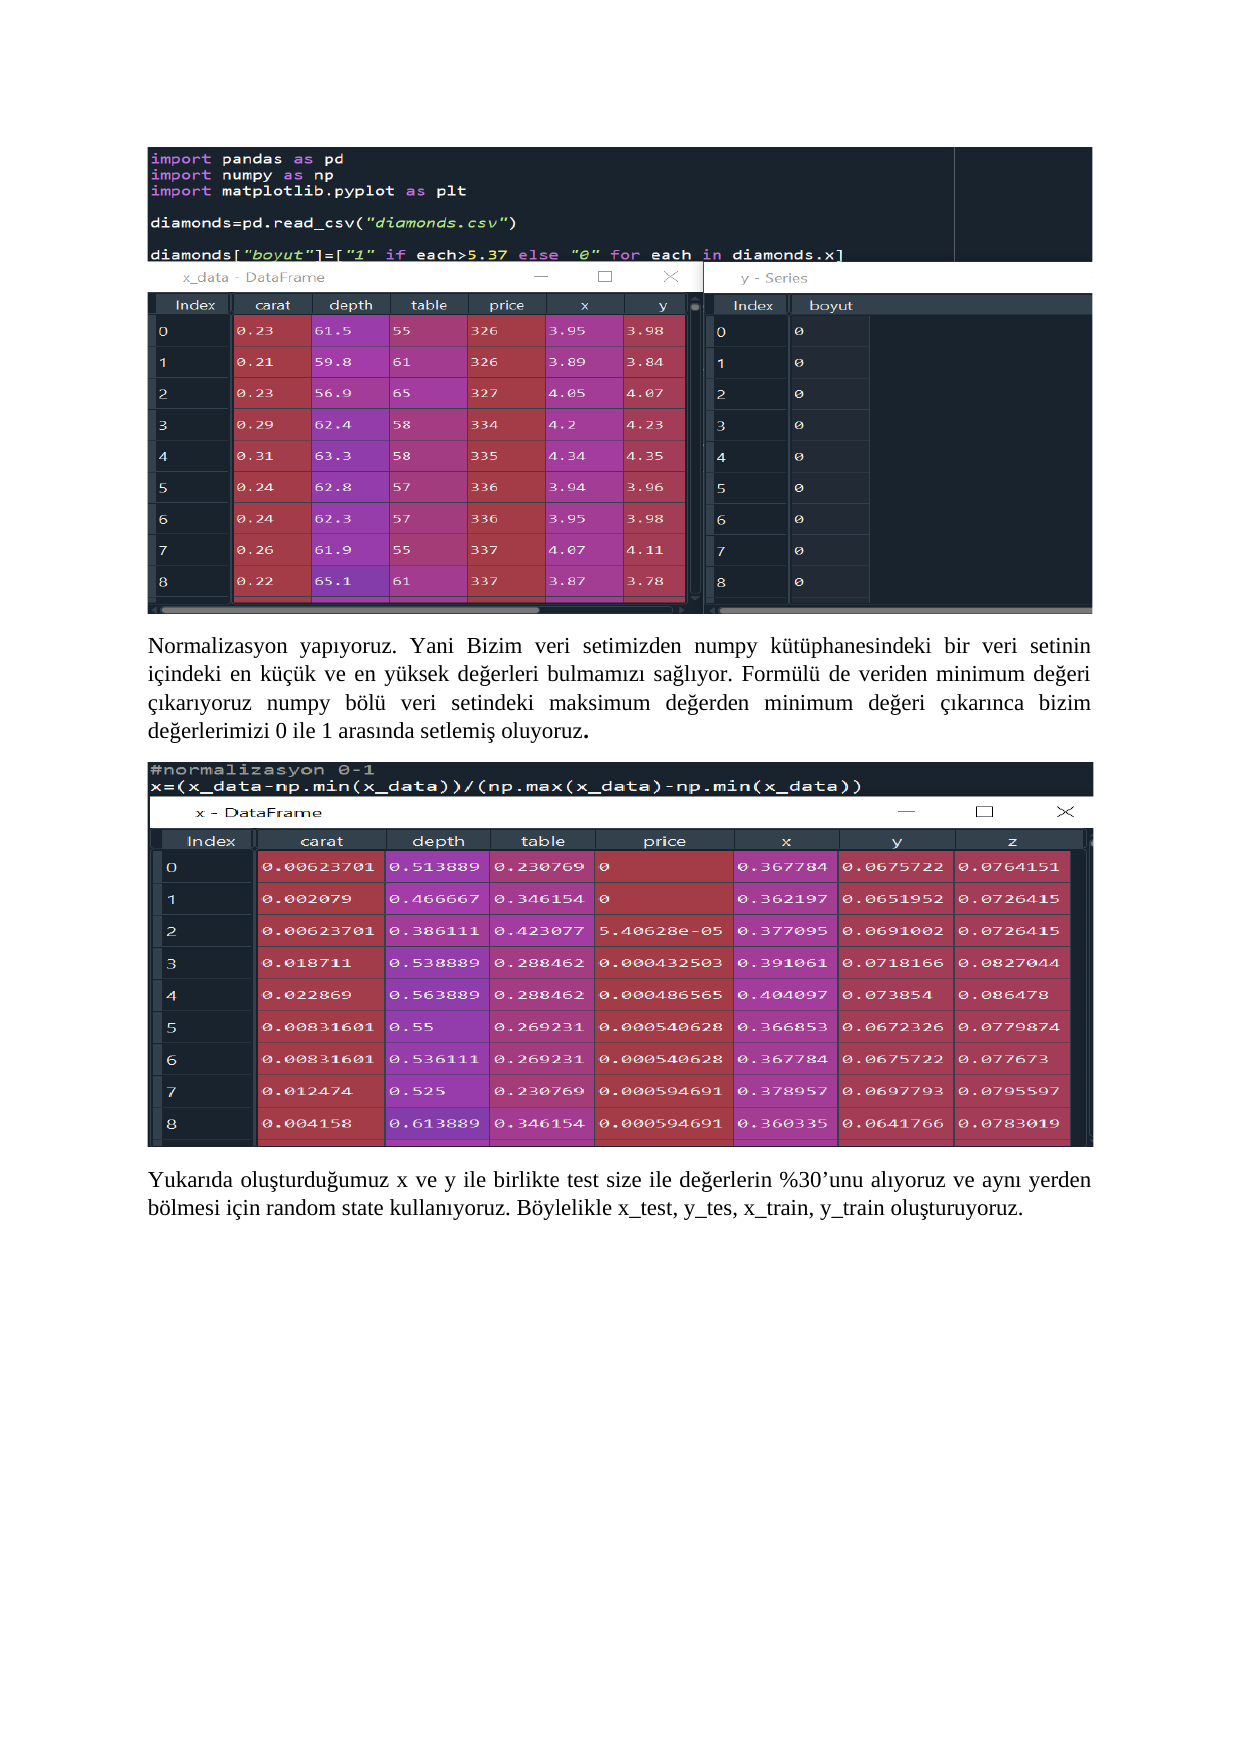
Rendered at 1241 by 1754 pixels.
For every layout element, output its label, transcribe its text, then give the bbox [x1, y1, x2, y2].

picture [147, 147, 1093, 614]
picture [147, 762, 1094, 1147]
text Normalizasyon yapıyoruz. Yani Bizim veri setimizden numpy kütüphanesindeki bir veri setinin içindeki en küçük ve en yüksek değerleri bulmamızı sağlıyor. Formülü de veriden minimum değeri çıkarıyoruz numpy bölü veri setindeki maksimum değerden minimum değeri çıkarınca bizim değerlerimizi 0 ile 1 arasında setlemiş oluyoruz. [148, 632, 1093, 744]
text Yukarıda oluşturduğumuz x ve y ile birlikte test size ile değerlerin %30’unu alıyoruz ve aynı yerden bölmesi için random state kullanıyoruz. Böylelikle x_test, y_tes, x_train, y_train oluşturuyoruz. [148, 1166, 1093, 1221]
